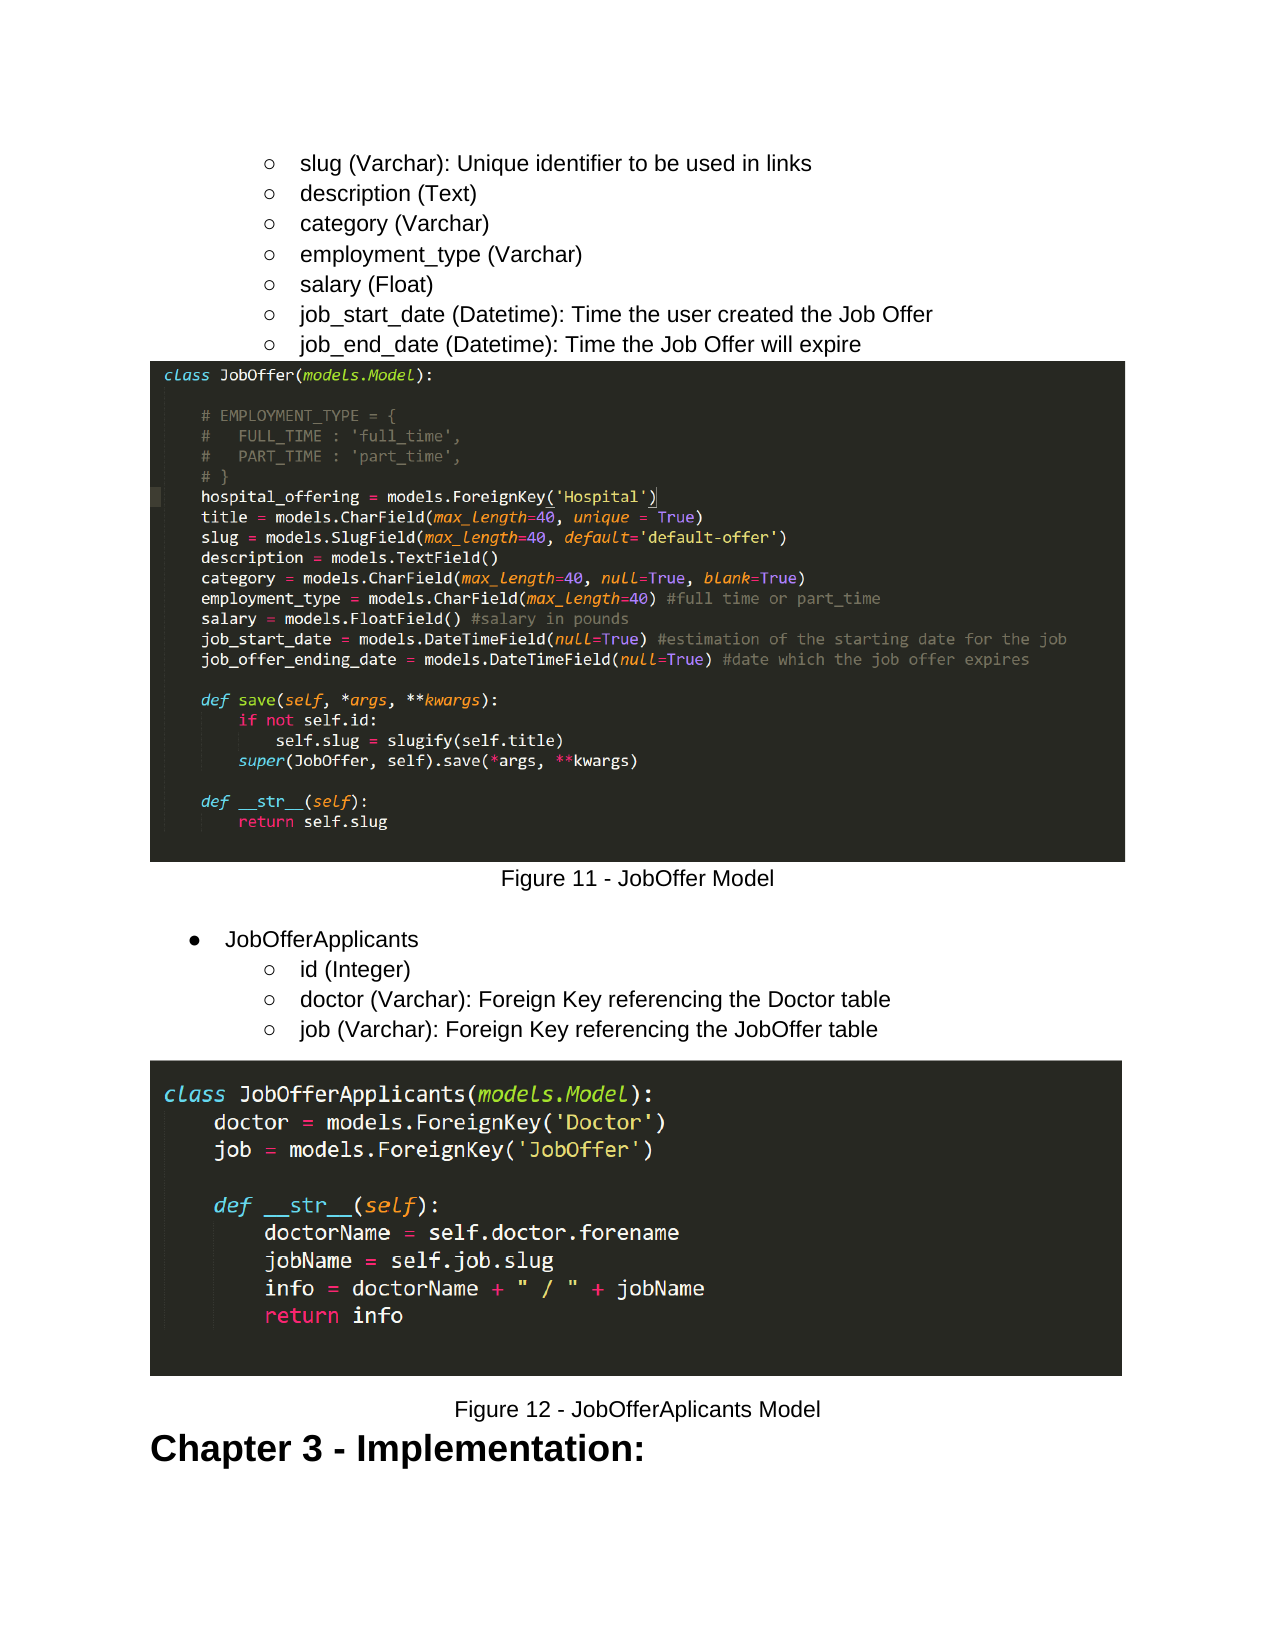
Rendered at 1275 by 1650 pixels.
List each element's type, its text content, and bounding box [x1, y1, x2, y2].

list doctor (Varchar): Foreign Key referencing the Doctor table [262, 986, 1125, 1012]
text Figure 11 - JobOffer Model [150, 865, 1125, 892]
list job_end_date (Datetime): Time the Job Offer will expire [262, 331, 1125, 358]
picture [150, 1046, 1125, 1393]
list salary (Float) [262, 271, 1125, 297]
list id (Integer) [262, 956, 1125, 982]
list employment_type (Varchar) [262, 241, 1125, 267]
list slug (Varchar): Unique identifier to be used in links [262, 150, 1125, 176]
text Chapter 3 - Implementation: [150, 1426, 1125, 1469]
list category (Varchar) [262, 210, 1125, 237]
list job (Varchar): Foreign Key referencing the JobOffer table [262, 1016, 1125, 1043]
text Figure 12 - JobOfferAplicants Model [150, 1396, 1125, 1423]
list job_start_date (Datetime): Time the user created the Job Offer [262, 301, 1125, 327]
list JobOfferApplicants [187, 926, 1125, 952]
picture [150, 361, 1125, 862]
list description (Text) [262, 180, 1125, 207]
